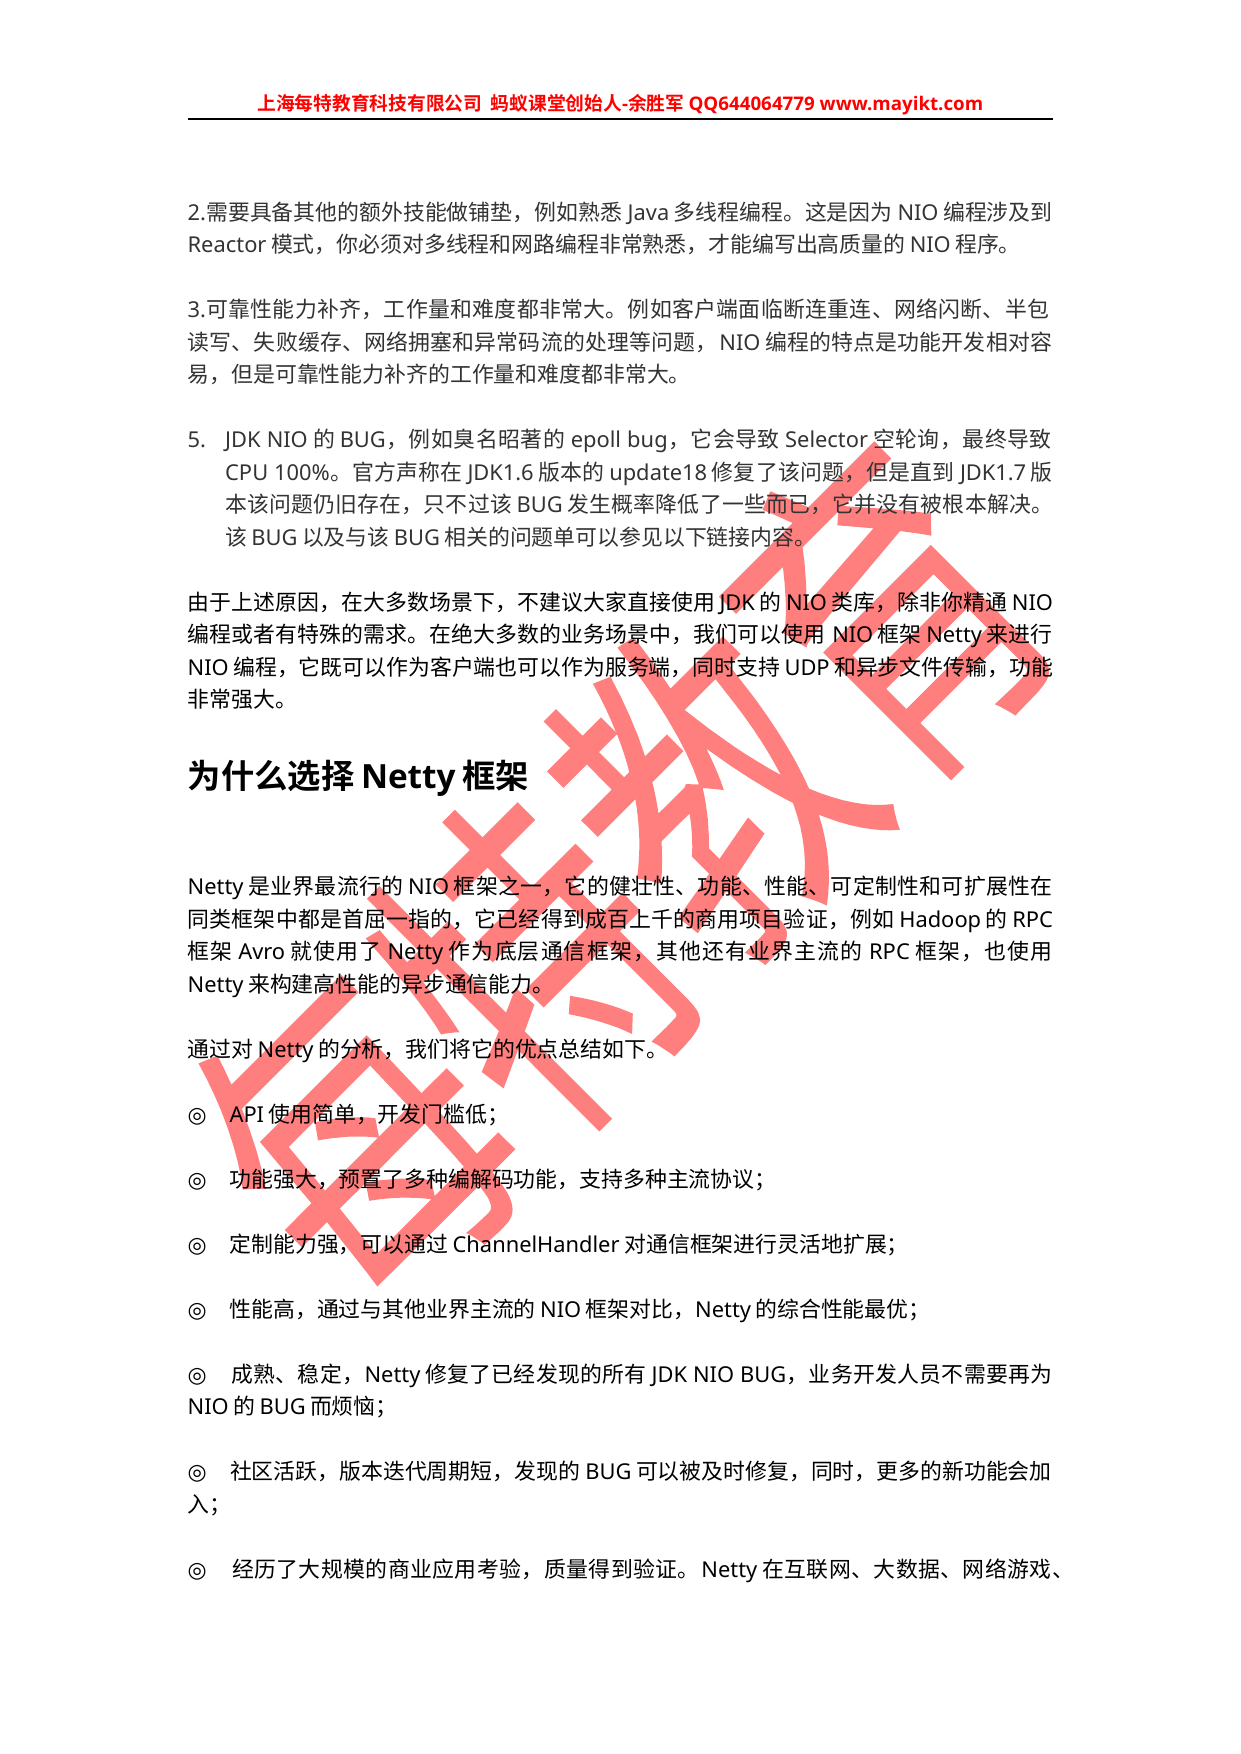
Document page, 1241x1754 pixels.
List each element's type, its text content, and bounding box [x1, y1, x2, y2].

text ◎ 功能强大，预置了多种编解码功能，支持多种主流协议； [187, 1161, 1053, 1194]
text Netty是业界最流行的NIO框架之一，它的健壮性、功能、性能、可定制性和可扩展性在同类框架中都是首屈一指的，它已经得到成百上千的商用项目验证，例如Hadoop的RPC框架Avro就使用了Netty作为底层通信框架，其他还有业界主流的RPC框架，也使用Netty来构建高性能的异步通信能力。 [187, 869, 1053, 999]
text 通过对Netty的分析，我们将它的优点总结如下。 [187, 1031, 1053, 1064]
text ◎ API使用简单，开发门槛低； [187, 1096, 1053, 1129]
text ◎ 性能高，通过与其他业界主流的NIO框架对比，Netty的综合性能最优； [187, 1291, 1053, 1324]
text 2.需要具备其他的额外技能做铺垫，例如熟悉Java多线程编程。这是因为NIO编程涉及到Reactor模式，你必须对多线程和网路编程非常熟悉，才能编写出高质量的NIO程序。 [187, 194, 1053, 259]
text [187, 1551, 1053, 1584]
text 3.可靠性能力补齐，工作量和难度都非常大。例如客户端面临断连重连、网络闪断、半包读写、失败缓存、网络拥塞和异常码流的处理等问题，NIO编程的特点是功能开发相对容易，但是可靠性能力补齐的工作量和难度都非常大。 [187, 292, 1053, 389]
subtitle 为什么选择Netty框架 [187, 742, 1053, 807]
text ◎ 社区活跃，版本迭代周期短，发现的BUG可以被及时修复，同时，更多的新功能会加入； [187, 1454, 1053, 1519]
text ◎ 成熟、稳定，Netty修复了已经发现的所有JDK NIO BUG，业务开发人员不需要再为NIO的BUG而烦恼； [187, 1356, 1053, 1421]
text ◎ 定制能力强，可以通过ChannelHandler对通信框架进行灵活地扩展； [187, 1226, 1053, 1259]
text 由于上述原因，在大多数场景下，不建议大家直接使用JDK的NIO类库，除非你精通NIO编程或者有特殊的需求。在绝大多数的业务场景中，我们可以使用NIO框架Netty来进行NIO编程，它既可以作为客户端也可以作为服务端，同时支持UDP和异步文件传输，功能非常强大。 [187, 584, 1053, 714]
list JDK NIO的BUG，例如臭名昭著的epoll bug，它会导致Selector空轮询，最终导致CPU 100%。官方声称在JDK1.6版本的update18修复了该问题，但是直到JDK1.7版本该问题仍旧存在，只不过该BUG发生概率降低了一些而已，它并没有被根本解决。该BUG以及与该BUG相关的问题单可以参见以下链接内容。 [187, 422, 1053, 552]
